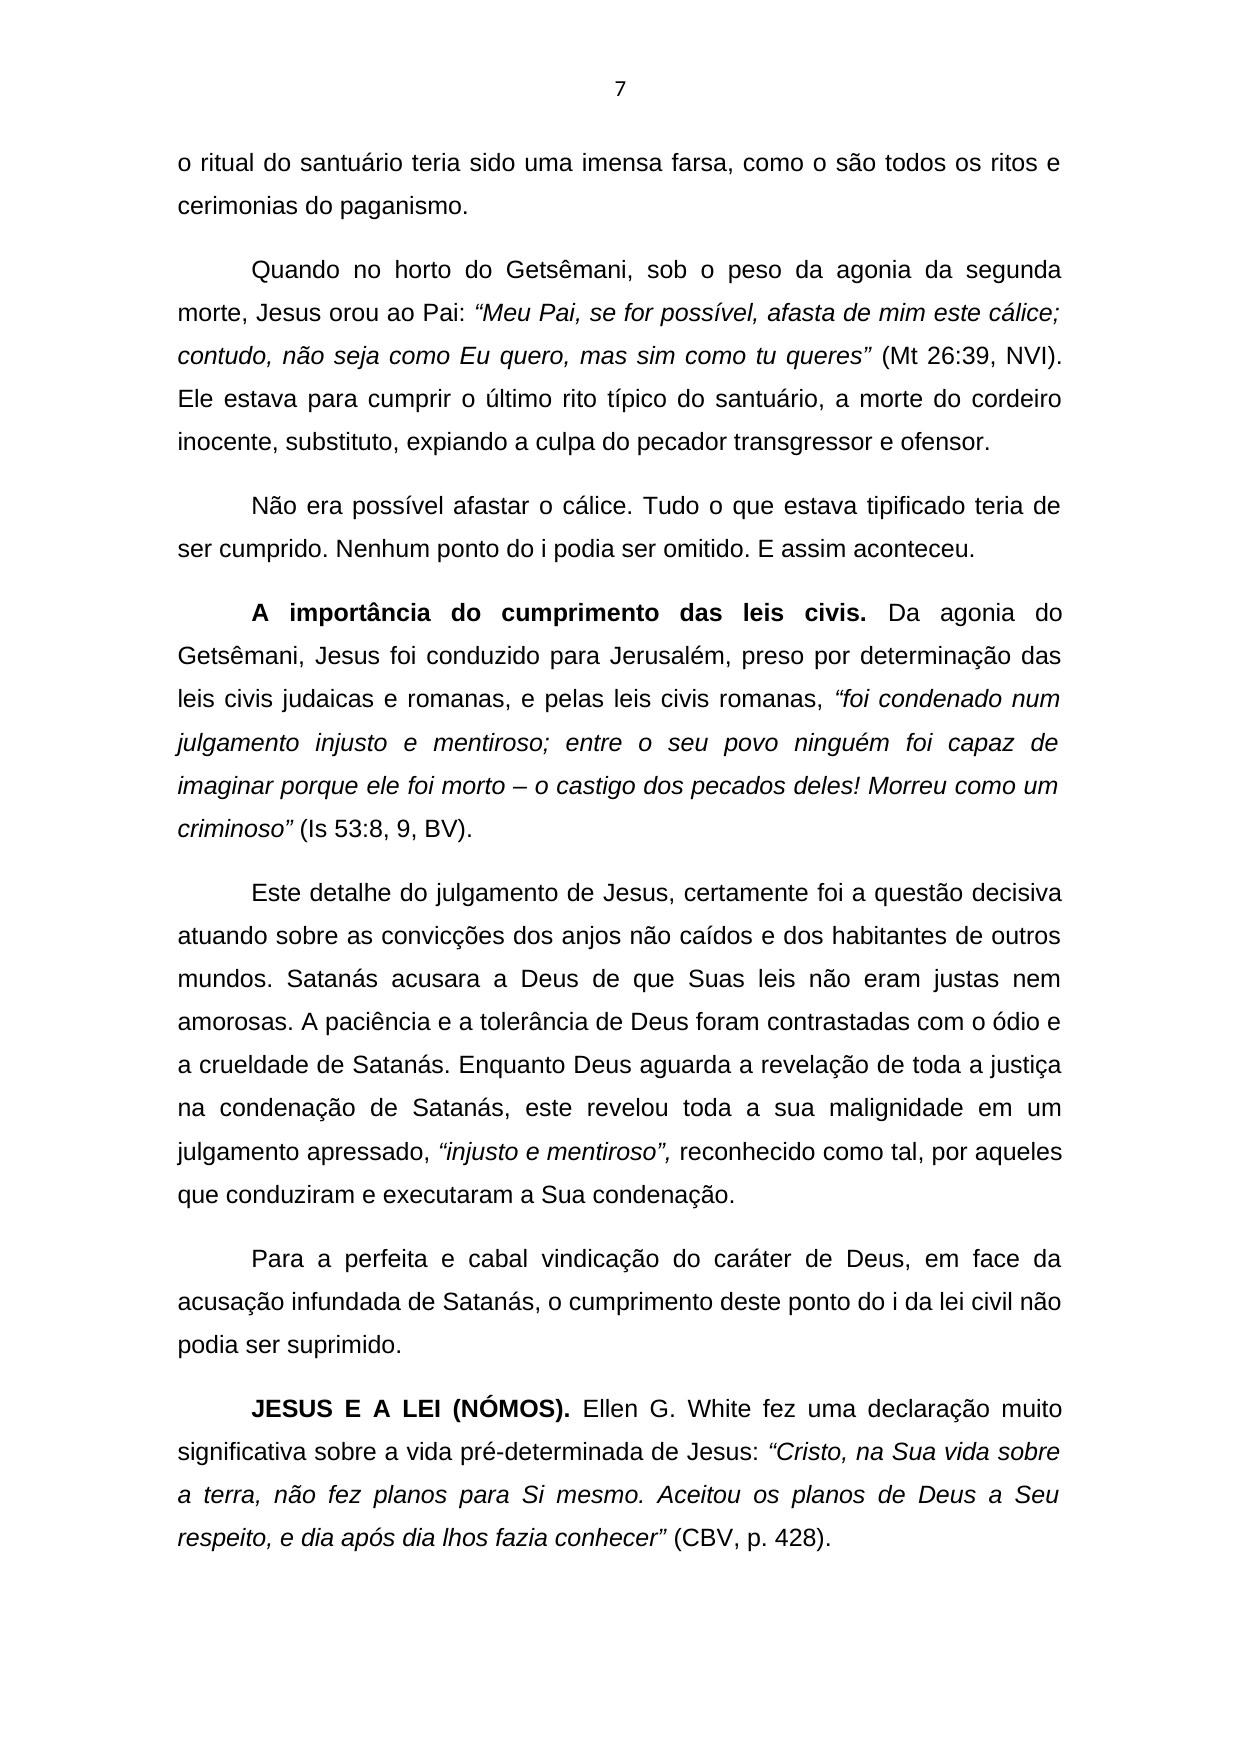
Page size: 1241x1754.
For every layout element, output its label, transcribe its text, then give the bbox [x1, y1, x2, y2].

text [177, 148, 1063, 219]
text Para a perfeita e cabal vindicação do caráter de Deus, em face da acusação infundada de Satanás, o cumprimento deste ponto do i da lei civil não podia ser suprimido. [177, 1244, 1063, 1359]
text A importância do cumprimento das leis civis. Da agonia do Getsêmani, Jesus foi conduzido para Jerusalém, preso por determinação das leis civis judaicas e romanas, e pelas leis civis romanas, “foi condenado num julgamento injusto e mentiroso; entre o seu povo ninguém foi capaz de imaginar porque ele foi morto – o castigo dos pecados deles! Morreu como um criminoso” (Is 53:8, 9, BV). [177, 598, 1063, 843]
text Não era possível afastar o cálice. Tudo o que estava tipificado teria de ser cumprido. Nenhum ponto do i podia ser omitido. E assim aconteceu. [177, 491, 1063, 563]
text Este detalhe do julgamento de Jesus, certamente foi a questão decisiva atuando sobre as convicções dos anjos não caídos e dos habitantes de outros mundos. Satanás acusara a Deus de que Suas leis não eram justas nem amorosas. A paciência e a tolerância de Deus foram contrastadas com o ódio e a crueldade de Satanás. Enquanto Deus aguarda a revelação de toda a justiça na condenação de Satanás, este revelou toda a sua malignidade em um julgamento apressado, “injusto e mentiroso”, reconhecido como tal, por aqueles que conduziram e executaram a Sua condenação. [177, 878, 1063, 1208]
text Quando no horto do Getsêmani, sob o peso da agonia da segunda morte, Jesus orou ao Pai: “Meu Pai, se for possível, afasta de mim este cálice; contudo, não seja como Eu quero, mas sim como tu queres” (Mt 26:39, NVI). Ele estava para cumprir o último rito típico do santuário, a morte do cordeiro inocente, substituto, expiando a culpa do pecador transgressor e ofensor. [177, 255, 1063, 456]
text JESUS E A LEI (NÓMOS). Ellen G. White fez uma declaração muito significativa sobre a vida pré-determinada de Jesus: “Cristo, na Sua vida sobre a terra, não fez planos para Si mesmo. Aceitou os planos de Deus a Seu respeito, e dia após dia lhos fazia conhecer” (CBV, p. 428). [177, 1394, 1063, 1552]
